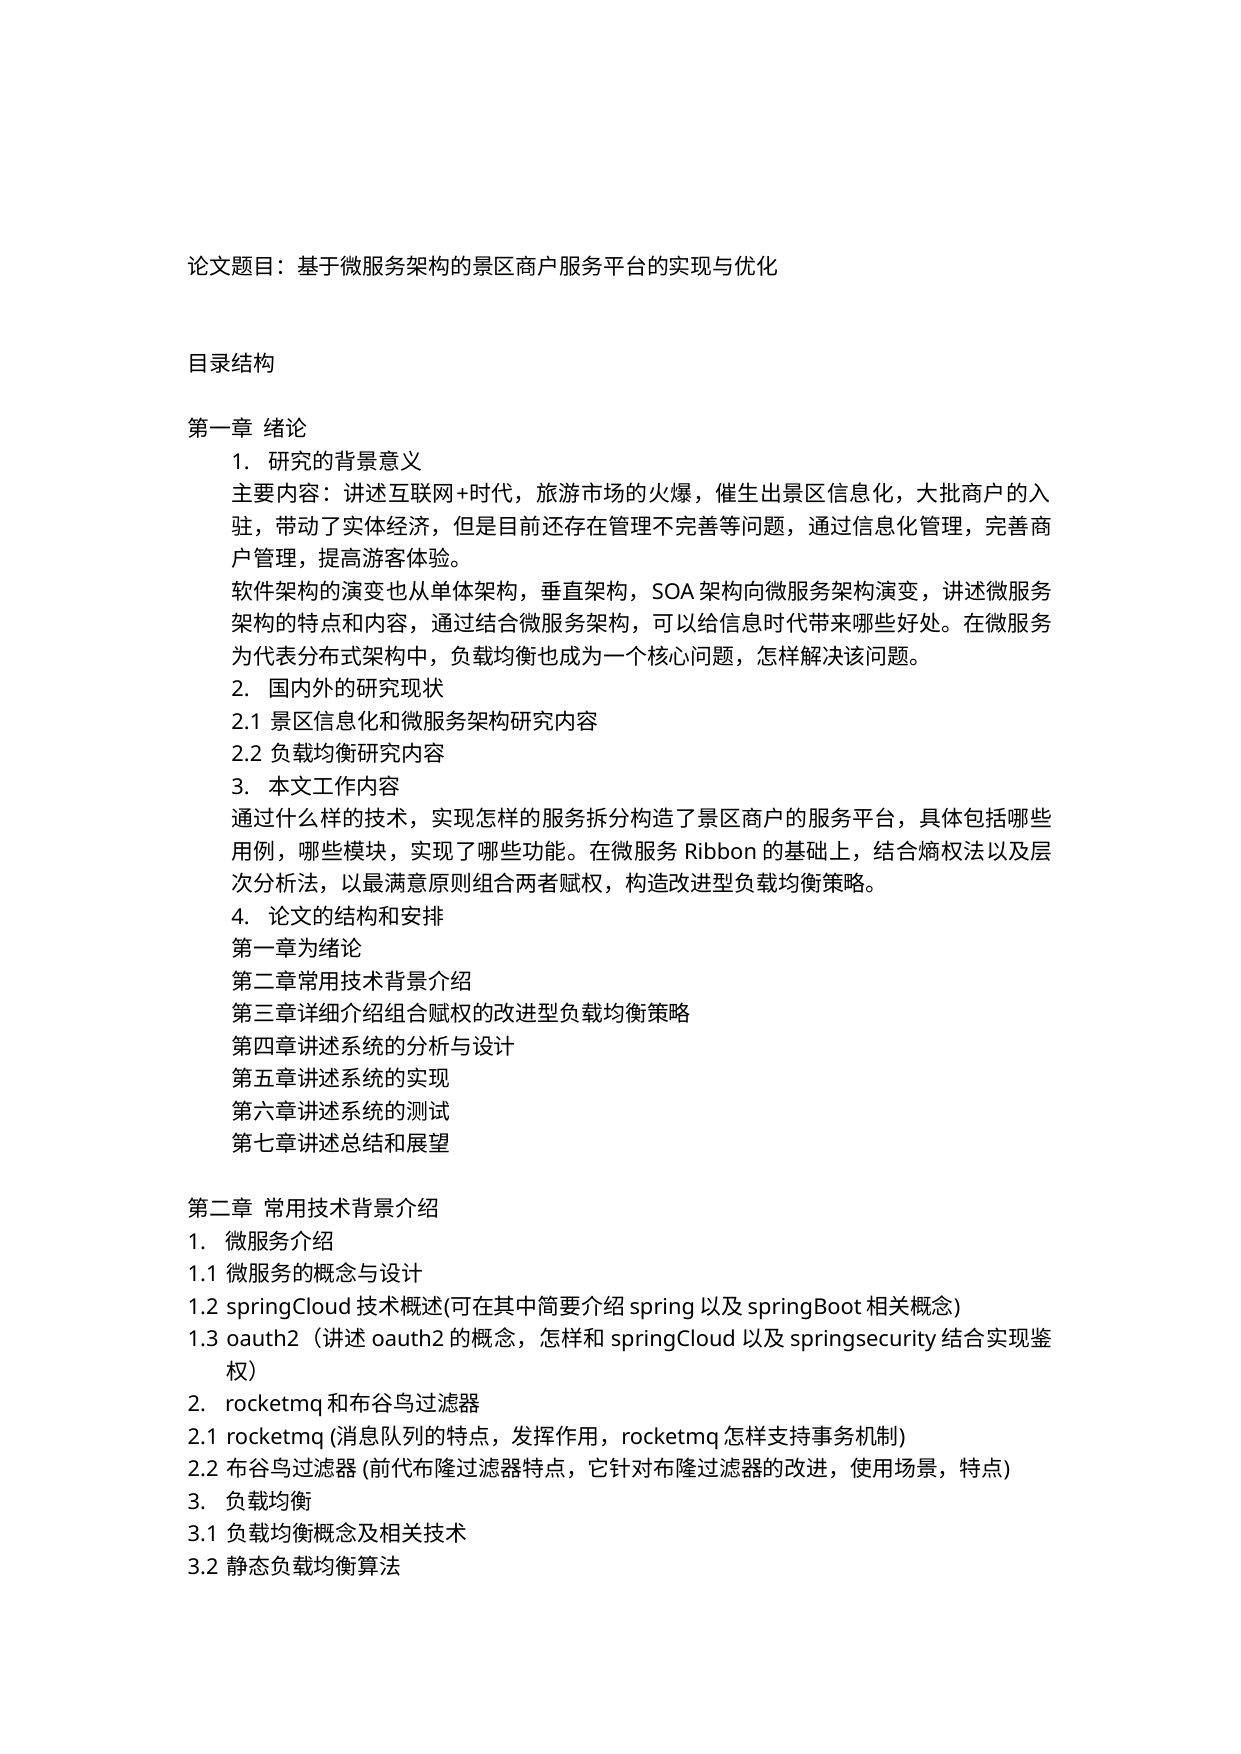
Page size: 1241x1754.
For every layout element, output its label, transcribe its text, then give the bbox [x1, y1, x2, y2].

list 静态负载均衡算法 [187, 1548, 1053, 1581]
list 布谷鸟过滤器 (前代布隆过滤器特点，它针对布隆过滤器的改进，使用场景，特点) [187, 1451, 1053, 1483]
list 景区信息化和微服务架构研究内容 [231, 703, 1053, 736]
list 论文的结构和安排 [231, 898, 1053, 931]
list 负载均衡概念及相关技术 [187, 1516, 1053, 1548]
list 负载均衡 [187, 1483, 1053, 1516]
list 绪论 [187, 411, 1053, 443]
list 研究的背景意义 [231, 443, 1053, 476]
list oauth2（讲述oauth2的概念，怎样和springCloud以及springsecurity结合实现鉴权） [187, 1321, 1053, 1386]
text 论文题目：基于微服务架构的景区商户服务平台的实现与优化 [187, 248, 1053, 281]
list rocketmq和布谷鸟过滤器 [187, 1386, 1053, 1418]
list 负载均衡研究内容 [231, 736, 1053, 768]
list 本文工作内容 [231, 768, 1053, 801]
text 主要内容：讲述互联网+时代，旅游市场的火爆，催生出景区信息化，大批商户的入驻，带动了实体经济，但是目前还存在管理不完善等问题，通过信息化管理，完善商户管理，提高游客体验。 [231, 476, 1053, 573]
list rocketmq (消息队列的特点，发挥作用，rocketmq怎样支持事务机制) [187, 1418, 1053, 1451]
list 常用技术背景介绍 [187, 1191, 1053, 1223]
text 软件架构的演变也从单体架构，垂直架构，SOA架构向微服务架构演变，讲述微服务架构的特点和内容，通过结合微服务架构，可以给信息时代带来哪些好处。在微服务为代表分布式架构中，负载均衡也成为一个核心问题，怎样解决该问题。 [231, 573, 1053, 671]
text 第二章常用技术背景介绍 [231, 963, 1053, 996]
text 第七章讲述总结和展望 [231, 1126, 1053, 1158]
list springCloud技术概述(可在其中简要介绍spring以及springBoot相关概念) [187, 1288, 1053, 1321]
text 第六章讲述系统的测试 [231, 1093, 1053, 1126]
list 微服务介绍 [187, 1223, 1053, 1256]
text 第四章讲述系统的分析与设计 [231, 1028, 1053, 1061]
list 国内外的研究现状 [231, 671, 1053, 703]
list 微服务的概念与设计 [187, 1256, 1053, 1288]
text 第一章为绪论 [231, 931, 1053, 963]
text 第五章讲述系统的实现 [231, 1061, 1053, 1093]
text 通过什么样的技术，实现怎样的服务拆分构造了景区商户的服务平台，具体包括哪些用例，哪些模块，实现了哪些功能。在微服务Ribbon的基础上，结合熵权法以及层次分析法，以最满意原则组合两者赋权，构造改进型负载均衡策略。 [231, 801, 1053, 898]
text 目录结构 [187, 346, 1053, 378]
text 第三章详细介绍组合赋权的改进型负载均衡策略 [231, 996, 1053, 1028]
